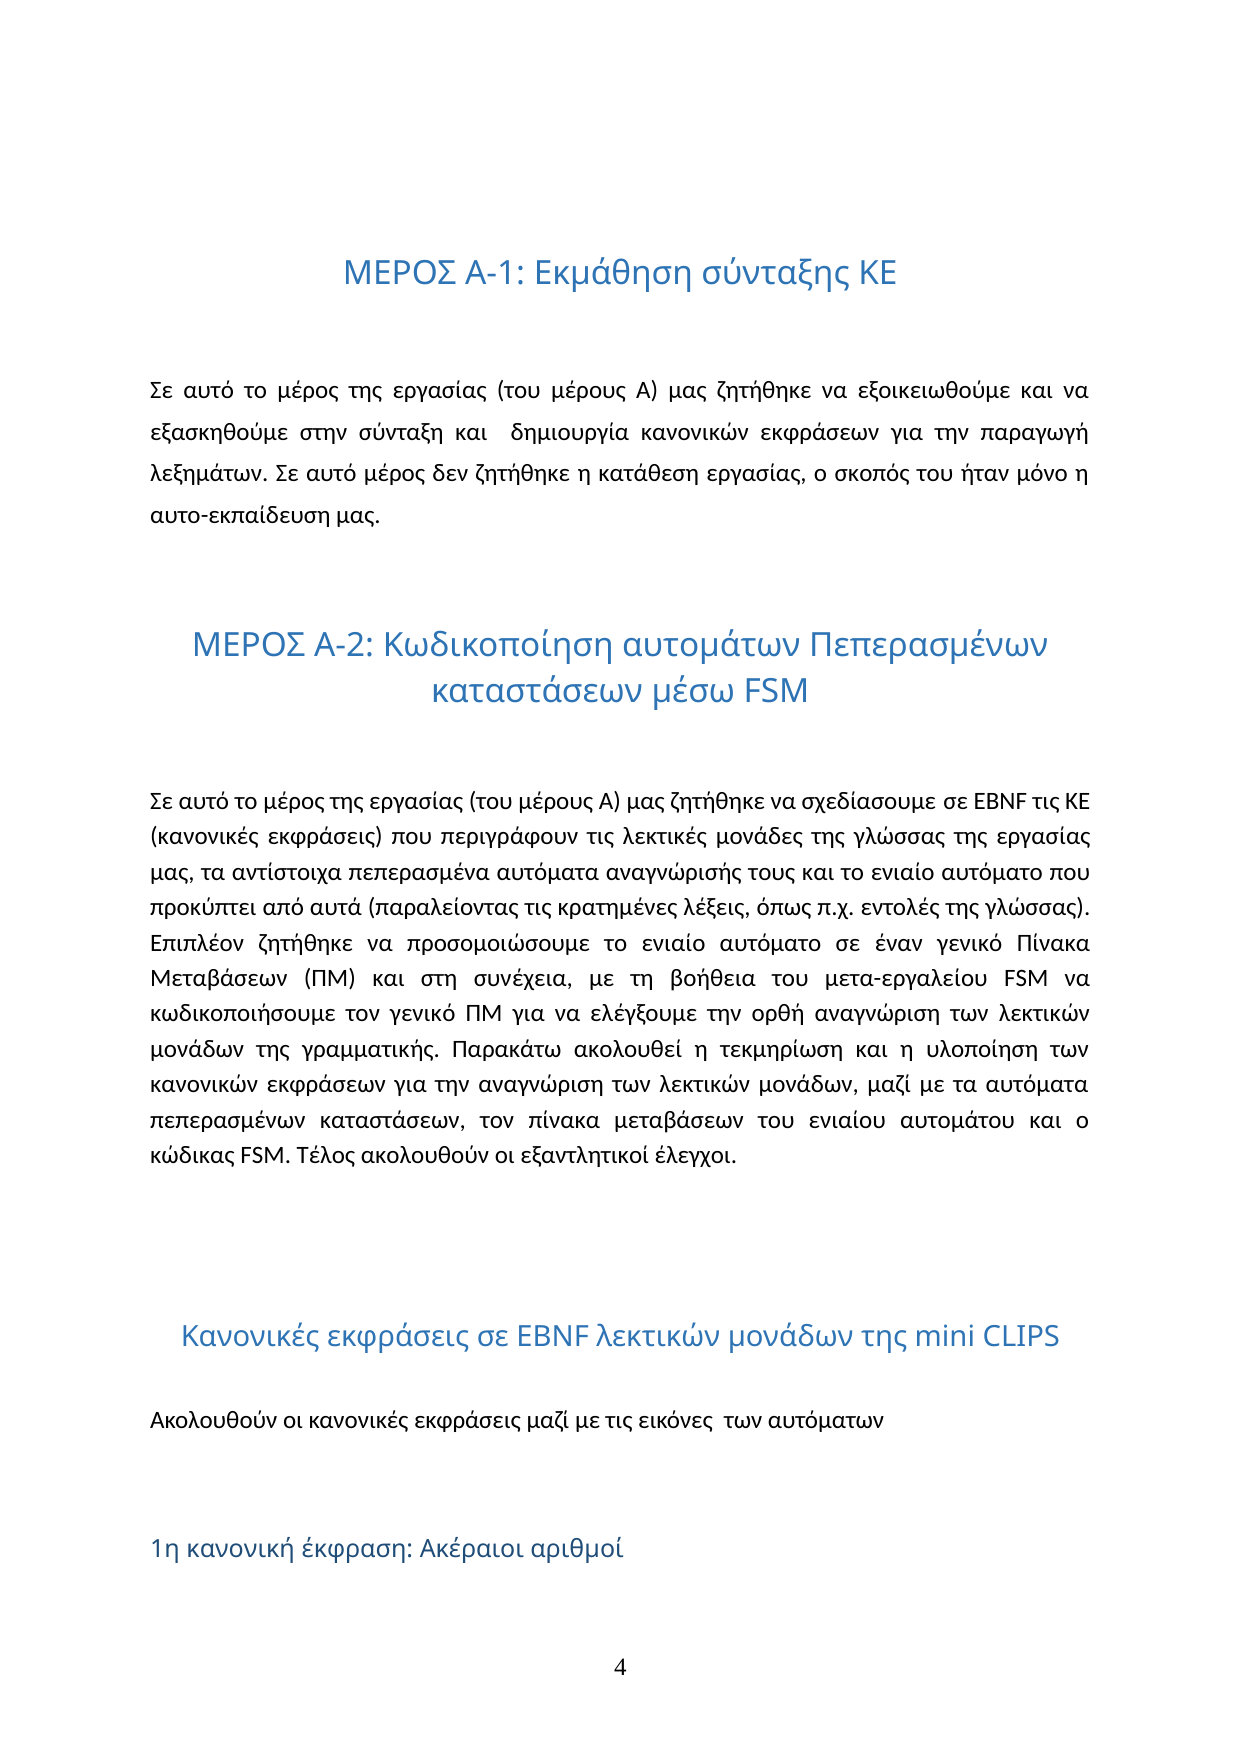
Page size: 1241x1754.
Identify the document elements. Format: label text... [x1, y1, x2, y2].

text Σε αυτό το μέρος της εργασίας (του μέρους Α) μας ζητήθηκε να σχεδίασουμε σε EBNF τις ΚΕ (κανονικές εκφράσεις) που περιγράφουν τις λεκτικές μονάδες της γλώσσας της εργασίας μας, τα αντίστοιχα πεπερασμένα αυτόματα αναγνώρισής τους και το ενιαίο αυτόματο που προκύπτει από αυτά (παραλείοντας τις κρατημένες λέξεις, όπως π.χ. εντολές της γλώσσας). Επιπλέον ζητήθηκε να προσομοιώσουμε το ενιαίο αυτόματο σε έναν γενικό Πίνακα Μεταβάσεων (ΠΜ) και στη συνέχεια, με τη βοήθεια του μετα-εργαλείου FSM να κωδικοποιήσουμε τον γενικό ΠΜ για να ελέγξουμε την ορθή αναγνώριση των λεκτικών μονάδων της γραμματικής. Παρακάτω ακολουθεί η τεκμηρίωση και η υλοποίηση των κανονικών εκφράσεων για την αναγνώριση των λεκτικών μονάδων, μαζί με τα αυτόματα πεπερασμένων καταστάσεων, τον πίνακα μεταβάσεων του ενιαίου αυτομάτου και ο κώδικας FSM. Τέλος ακολουθούν οι εξαντλητικοί έλεγχοι. [150, 780, 1090, 1170]
subtitle ΜΕΡΟΣ Α-2: Κωδικοποίηση αυτομάτων Πεπερασμένων καταστάσεων μέσω FSM [150, 621, 1090, 712]
subtitle 1η κανονική έκφραση: Ακέραιοι αριθμοί [150, 1530, 1090, 1564]
subtitle Κανονικές εκφράσεις σε EBNF λεκτικών μονάδων της mini CLIPS [150, 1316, 1090, 1355]
text Σε αυτό το μέρος της εργασίας (του μέρους Α) μας ζητήθηκε να εξοικειωθούμε και να εξασκηθούμε στην σύνταξη και δημιουργία κανονικών εκφράσεων για την παραγωγή λεξημάτων. Σε αυτό μέρος δεν ζητήθηκε η κατάθεση εργασίας, ο σκοπός του ήταν μόνο η αυτο-εκπαίδευση μας. [150, 363, 1090, 529]
text Ακολουθούν οι κανονικές εκφράσεις μαζί με τις εικόνες των αυτόματων [150, 1404, 1090, 1434]
subtitle ΜΕΡΟΣ Α-1: Εκμάθηση σύνταξης ΚΕ [150, 249, 1090, 294]
